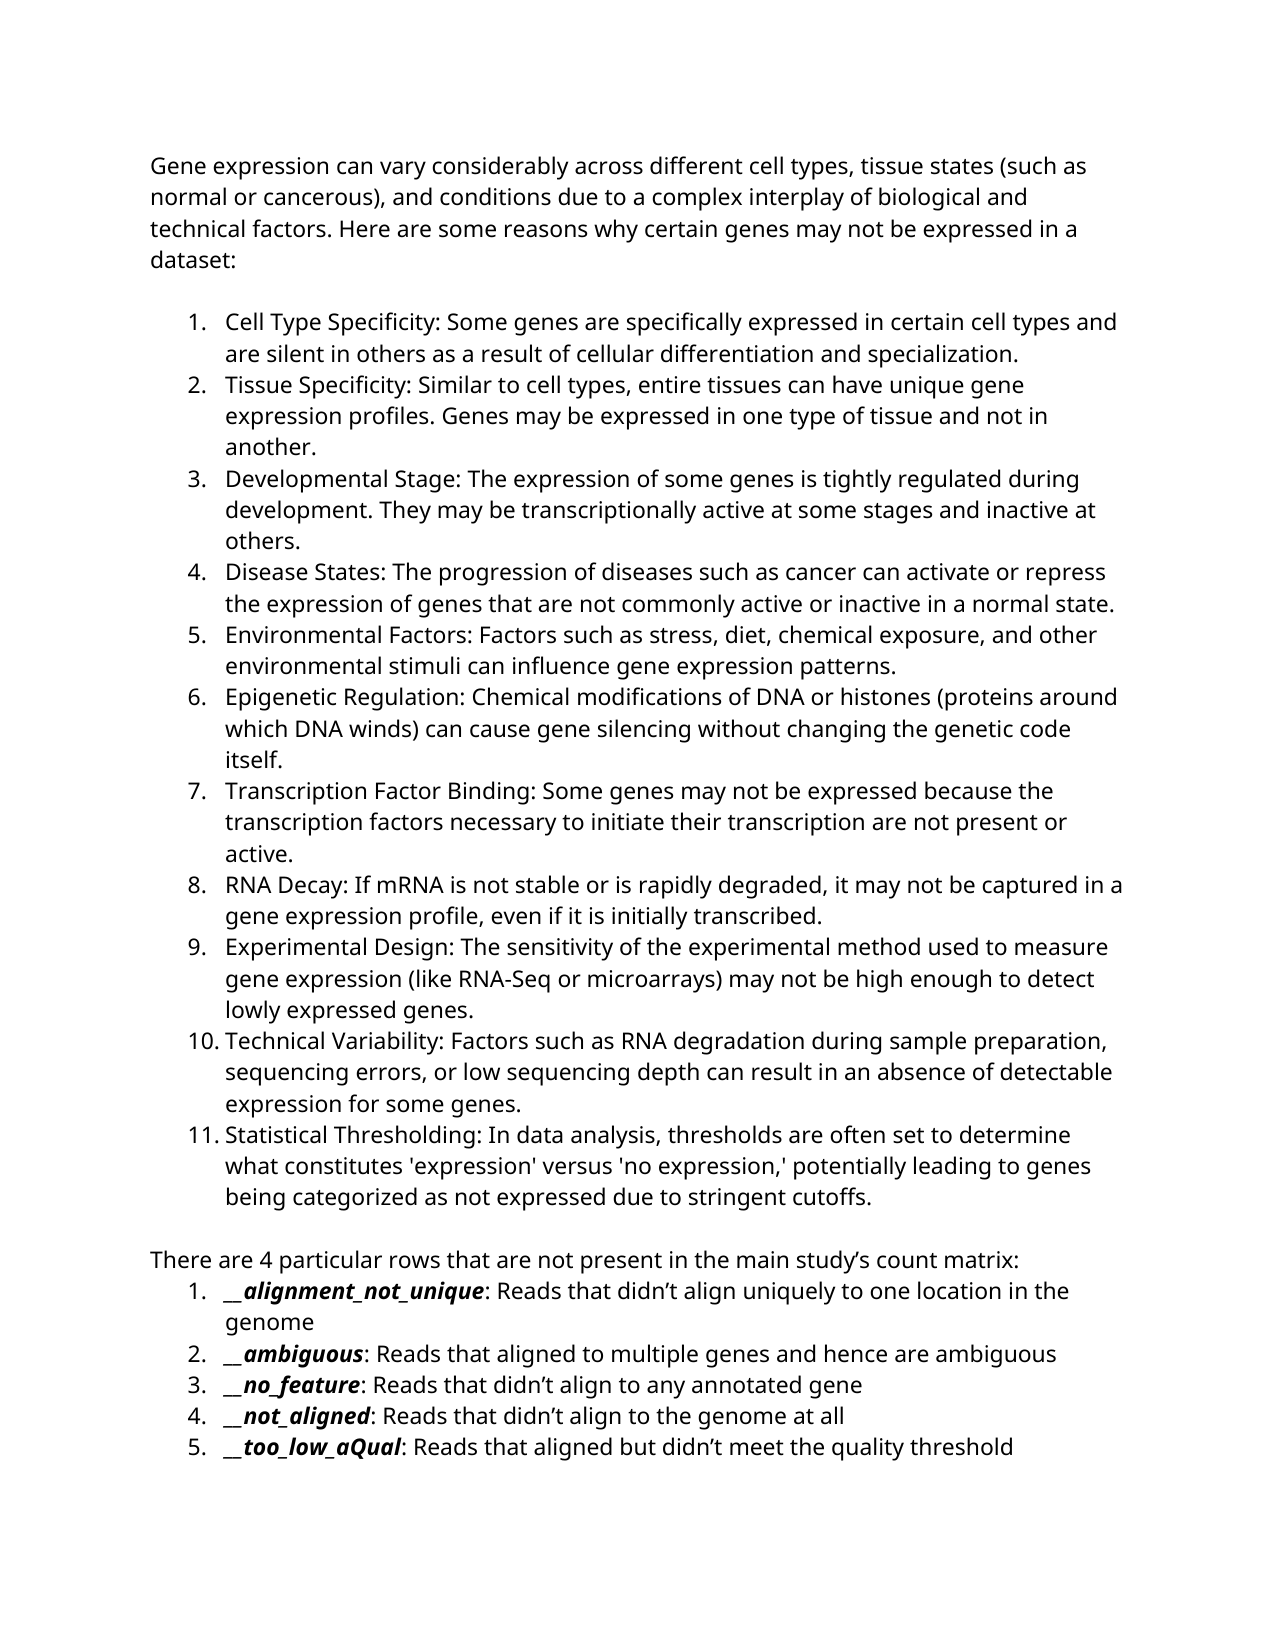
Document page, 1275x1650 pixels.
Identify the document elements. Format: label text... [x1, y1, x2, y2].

list __alignment_not_unique: Reads that didn’t align uniquely to one location in the genome [187, 1275, 1125, 1337]
list Transcription Factor Binding: Some genes may not be expressed because the transcription factors necessary to initiate their transcription are not present or active. [187, 775, 1125, 869]
list Statistical Thresholding: In data analysis, thresholds are often set to determine what constitutes 'expression' versus 'no expression,' potentially leading to genes being categorized as not expressed due to stringent cutoffs. [187, 1119, 1125, 1212]
list Cell Type Specificity: Some genes are specifically expressed in certain cell types and are silent in others as a result of cellular differentiation and specialization. [187, 306, 1125, 369]
list RNA Decay: If mRNA is not stable or is rapidly degraded, it may not be captured in a gene expression profile, even if it is initially transcribed. [187, 869, 1125, 931]
list Experimental Design: The sensitivity of the experimental method used to measure gene expression (like RNA-Seq or microarrays) may not be high enough to detect lowly expressed genes. [187, 931, 1125, 1025]
list Technical Variability: Factors such as RNA degradation during sample preparation, sequencing errors, or low sequencing depth can result in an absence of detectable expression for some genes. [187, 1025, 1125, 1119]
text There are 4 particular rows that are not present in the main study’s count matrix: [150, 1244, 1125, 1275]
list __not_aligned: Reads that didn’t align to the genome at all [187, 1400, 1125, 1431]
text Gene expression can vary considerably across different cell types, tissue states (such as normal or cancerous), and conditions due to a complex interplay of biological and technical factors. Here are some reasons why certain genes may not be expressed in a dataset: [150, 150, 1125, 275]
list __no_feature: Reads that didn’t align to any annotated gene [187, 1369, 1125, 1400]
list Environmental Factors: Factors such as stress, diet, chemical exposure, and other environmental stimuli can influence gene expression patterns. [187, 619, 1125, 681]
list Disease States: The progression of diseases such as cancer can activate or repress the expression of genes that are not commonly active or inactive in a normal state. [187, 556, 1125, 619]
list __too_low_aQual: Reads that aligned but didn’t meet the quality threshold [187, 1431, 1125, 1462]
list Developmental Stage: The expression of some genes is tightly regulated during development. They may be transcriptionally active at some stages and inactive at others. [187, 462, 1125, 556]
list __ambiguous: Reads that aligned to multiple genes and hence are ambiguous [187, 1337, 1125, 1369]
list Tissue Specificity: Similar to cell types, entire tissues can have unique gene expression profiles. Genes may be expressed in one type of tissue and not in another. [187, 369, 1125, 462]
list Epigenetic Regulation: Chemical modifications of DNA or histones (proteins around which DNA winds) can cause gene silencing without changing the genetic code itself. [187, 681, 1125, 775]
